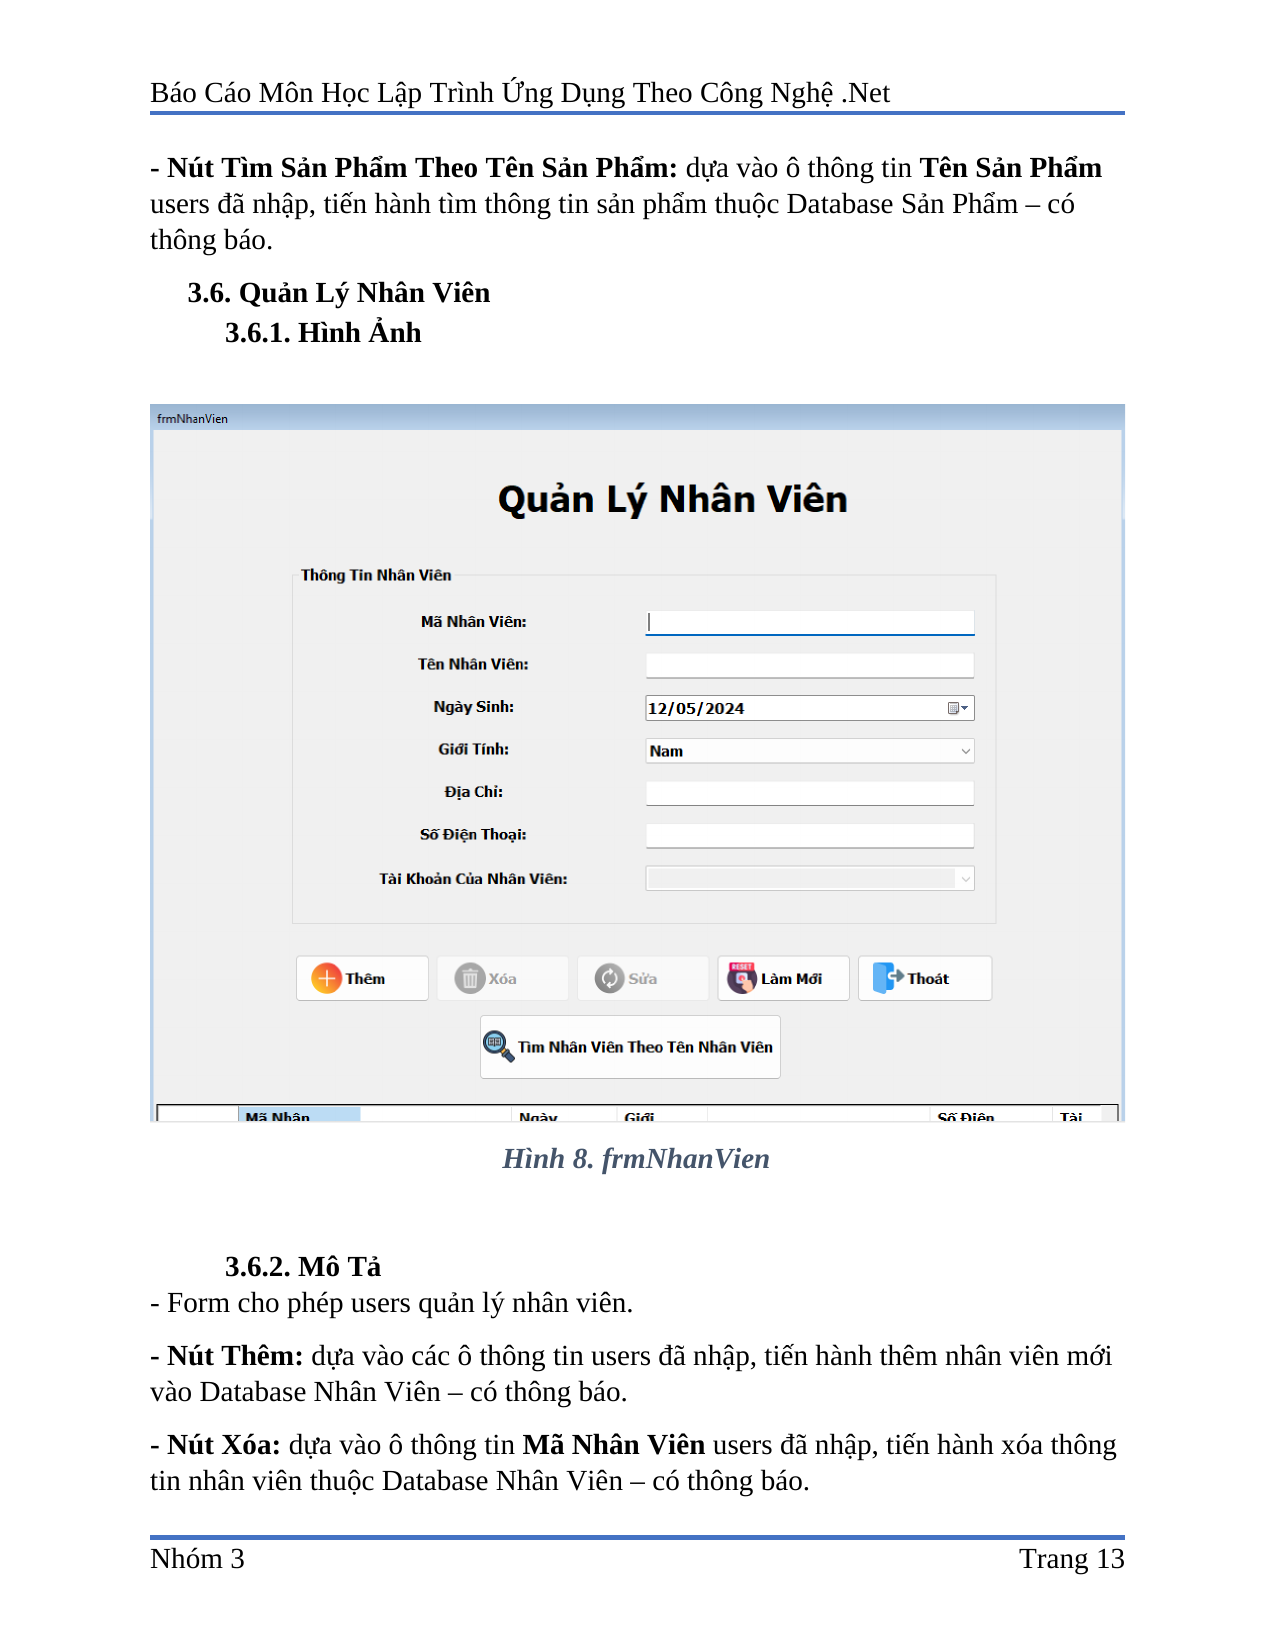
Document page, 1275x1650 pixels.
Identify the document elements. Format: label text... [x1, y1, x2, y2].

subtitle Quản Lý Nhân Viên [187, 275, 1125, 309]
subtitle Hình Ảnh [225, 315, 1125, 349]
text - Nút Thêm: dựa vào các ô thông tin users đã nhập, tiến hành thêm nhân viên mới vào Database Nhân Viên – có thông báo. [150, 1338, 1125, 1407]
text - Form cho phép users quản lý nhân viên. [150, 1285, 1125, 1318]
text - Nút Xóa: dựa vào ô thông tin Mã Nhân Viên users đã nhập, tiến hành xóa thông tin nhân viên thuộc Database Nhân Viên – có thông báo. [150, 1427, 1125, 1496]
subtitle Mô Tả [225, 1249, 1125, 1282]
picture [150, 404, 1125, 1123]
text Hình 8. frmNhanVien [150, 1142, 1125, 1175]
text - Nút Tìm Sản Phẩm Theo Tên Sản Phẩm: dựa vào ô thông tin Tên Sản Phẩm users đã nhập, tiến hành tìm thông tin sản phẩm thuộc Database Sản Phẩm – có thông báo. [150, 150, 1125, 256]
